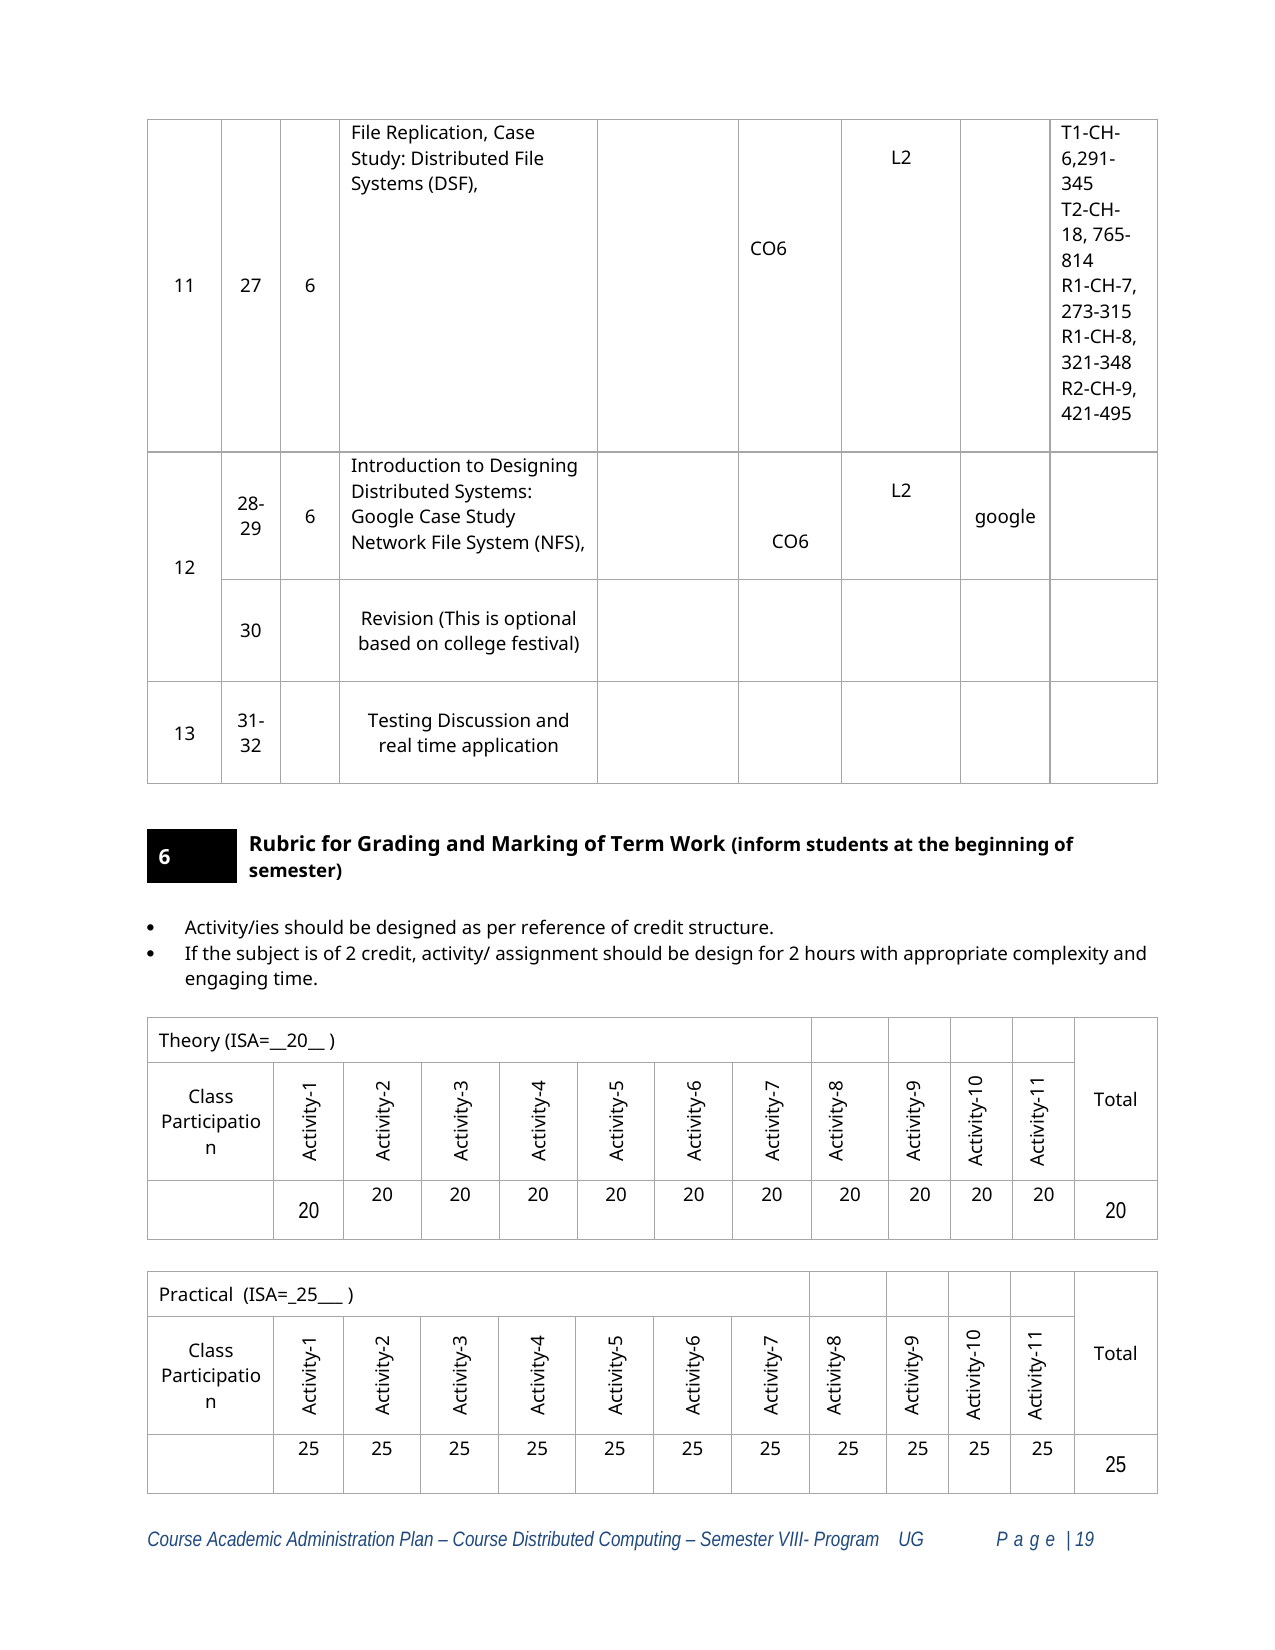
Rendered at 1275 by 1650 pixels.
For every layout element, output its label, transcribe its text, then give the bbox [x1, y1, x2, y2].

table_cell Activity-2 [344, 1063, 421, 1180]
table_cell Activity-5 [578, 1063, 654, 1180]
table_cell 25 [810, 1435, 886, 1493]
table_cell Activity-1 [274, 1063, 343, 1180]
table_cell [842, 580, 960, 681]
table_cell [598, 120, 738, 451]
table_cell [598, 580, 738, 681]
table_cell [281, 682, 339, 783]
table_cell 25 [654, 1435, 731, 1493]
table_cell T1-CH-6,291-345 T2-CH-18, 765-814 R1-CH-7, 273-315 R1-CH-8, 321-348 R2-CH-9, 421-495 [1051, 120, 1157, 451]
table_header [887, 1272, 948, 1316]
table_cell 20 [1075, 1181, 1157, 1238]
table_cell Activity-7 [733, 1063, 811, 1180]
table_cell Activity-9 [889, 1063, 950, 1180]
table_cell Activity-4 [499, 1317, 575, 1434]
table_cell Activity-3 [422, 1063, 499, 1180]
table_cell Activity-11 [1013, 1063, 1074, 1180]
table_cell 20 [422, 1181, 499, 1238]
table_cell Activity-1 [274, 1317, 343, 1434]
table_cell Introduction to Designing Distributed Systems: Google Case Study Network File System (NFS), [340, 453, 597, 579]
table_cell 13 [148, 682, 221, 783]
table_header [1013, 1018, 1074, 1062]
table_cell Activity-6 [655, 1063, 732, 1180]
table_header [889, 1018, 950, 1062]
table_cell File Replication, Case Study: Distributed File Systems (DSF), [340, 120, 597, 451]
table_header Practical (ISA=_25___ ) [148, 1272, 809, 1316]
table_cell Activity-3 [421, 1317, 498, 1434]
table_cell 6 [281, 120, 339, 451]
table_cell 11 [148, 120, 221, 451]
table_cell [961, 120, 1049, 451]
table_header Total [1075, 1272, 1157, 1434]
table_header [812, 1018, 888, 1062]
table_cell Activity-5 [576, 1317, 653, 1434]
list If the subject is of 2 credit, activity/ assignment should be design for 2 hours with appropriate complexity and engaging time. [147, 940, 1156, 991]
table_cell 25 [274, 1435, 343, 1493]
table_cell CO6 [739, 453, 841, 579]
table_header Theory (ISA=__20__ ) [148, 1018, 811, 1062]
table_cell [598, 682, 738, 783]
table_cell Activity-11 [1011, 1317, 1074, 1434]
table_cell 20 [578, 1181, 654, 1238]
table_cell 20 [274, 1181, 343, 1238]
table_cell 20 [951, 1181, 1012, 1238]
table_cell Activity-7 [732, 1317, 809, 1434]
table_cell 25 [887, 1435, 948, 1493]
table_cell [1051, 682, 1157, 783]
table_cell [961, 580, 1049, 681]
table_cell Activity-10 [951, 1063, 1012, 1180]
table_cell 31-32 [222, 682, 280, 783]
table_cell [961, 682, 1049, 783]
table_cell 20 [733, 1181, 811, 1238]
table_cell [842, 682, 960, 783]
table_header 6 [147, 829, 237, 883]
table_cell 28-29 [222, 453, 280, 579]
table_cell 27 [222, 120, 280, 451]
table_cell [598, 453, 738, 579]
table_cell google [961, 453, 1049, 579]
table_cell 25 [576, 1435, 653, 1493]
table_cell Testing Discussion and real time application [340, 682, 597, 783]
table_cell 20 [655, 1181, 732, 1238]
table_cell CO6 [739, 120, 841, 451]
table_cell 25 [1011, 1435, 1074, 1493]
table_cell Activity-10 [949, 1317, 1010, 1434]
table_cell [281, 580, 339, 681]
table_cell 25 [421, 1435, 498, 1493]
table_cell L2 [842, 453, 960, 579]
table_cell [739, 580, 841, 681]
table_cell L2 [842, 120, 960, 451]
table_header [810, 1272, 886, 1316]
table_cell 25 [344, 1435, 420, 1493]
table_cell [148, 1181, 273, 1238]
table_cell 25 [1075, 1435, 1157, 1493]
table_header [949, 1272, 1010, 1316]
table_cell 20 [812, 1181, 888, 1238]
table_cell Class Participation [148, 1317, 273, 1434]
list Activity/ies should be designed as per reference of credit structure. [147, 914, 1156, 940]
table_cell [148, 1435, 273, 1493]
table_cell [1051, 453, 1157, 579]
table_cell 20 [1013, 1181, 1074, 1238]
table_cell 12 [148, 453, 221, 681]
table_cell [1051, 580, 1157, 681]
table_cell Activity-8 [810, 1317, 886, 1434]
table_cell 25 [949, 1435, 1010, 1493]
table_header [951, 1018, 1012, 1062]
table_cell 20 [889, 1181, 950, 1238]
table_cell 25 [499, 1435, 575, 1493]
table_cell 30 [222, 580, 280, 681]
table_cell Activity-8 [812, 1063, 888, 1180]
table_cell Activity-4 [500, 1063, 577, 1180]
table_header [1011, 1272, 1074, 1316]
table_cell Activity-9 [887, 1317, 948, 1434]
table_cell Activity-6 [654, 1317, 731, 1434]
table_cell [739, 682, 841, 783]
table_cell 20 [500, 1181, 577, 1238]
table_cell Revision (This is optional based on college festival) [340, 580, 597, 681]
table_cell 6 [281, 453, 339, 579]
table_cell Class Participation [148, 1063, 273, 1180]
table_cell Activity-2 [344, 1317, 420, 1434]
table_cell 20 [344, 1181, 421, 1238]
table_cell 25 [732, 1435, 809, 1493]
table_header Total [1075, 1018, 1157, 1180]
table_header Rubric for Grading and Marking of Term Work (inform students at the beginning of semester) [238, 829, 1156, 883]
